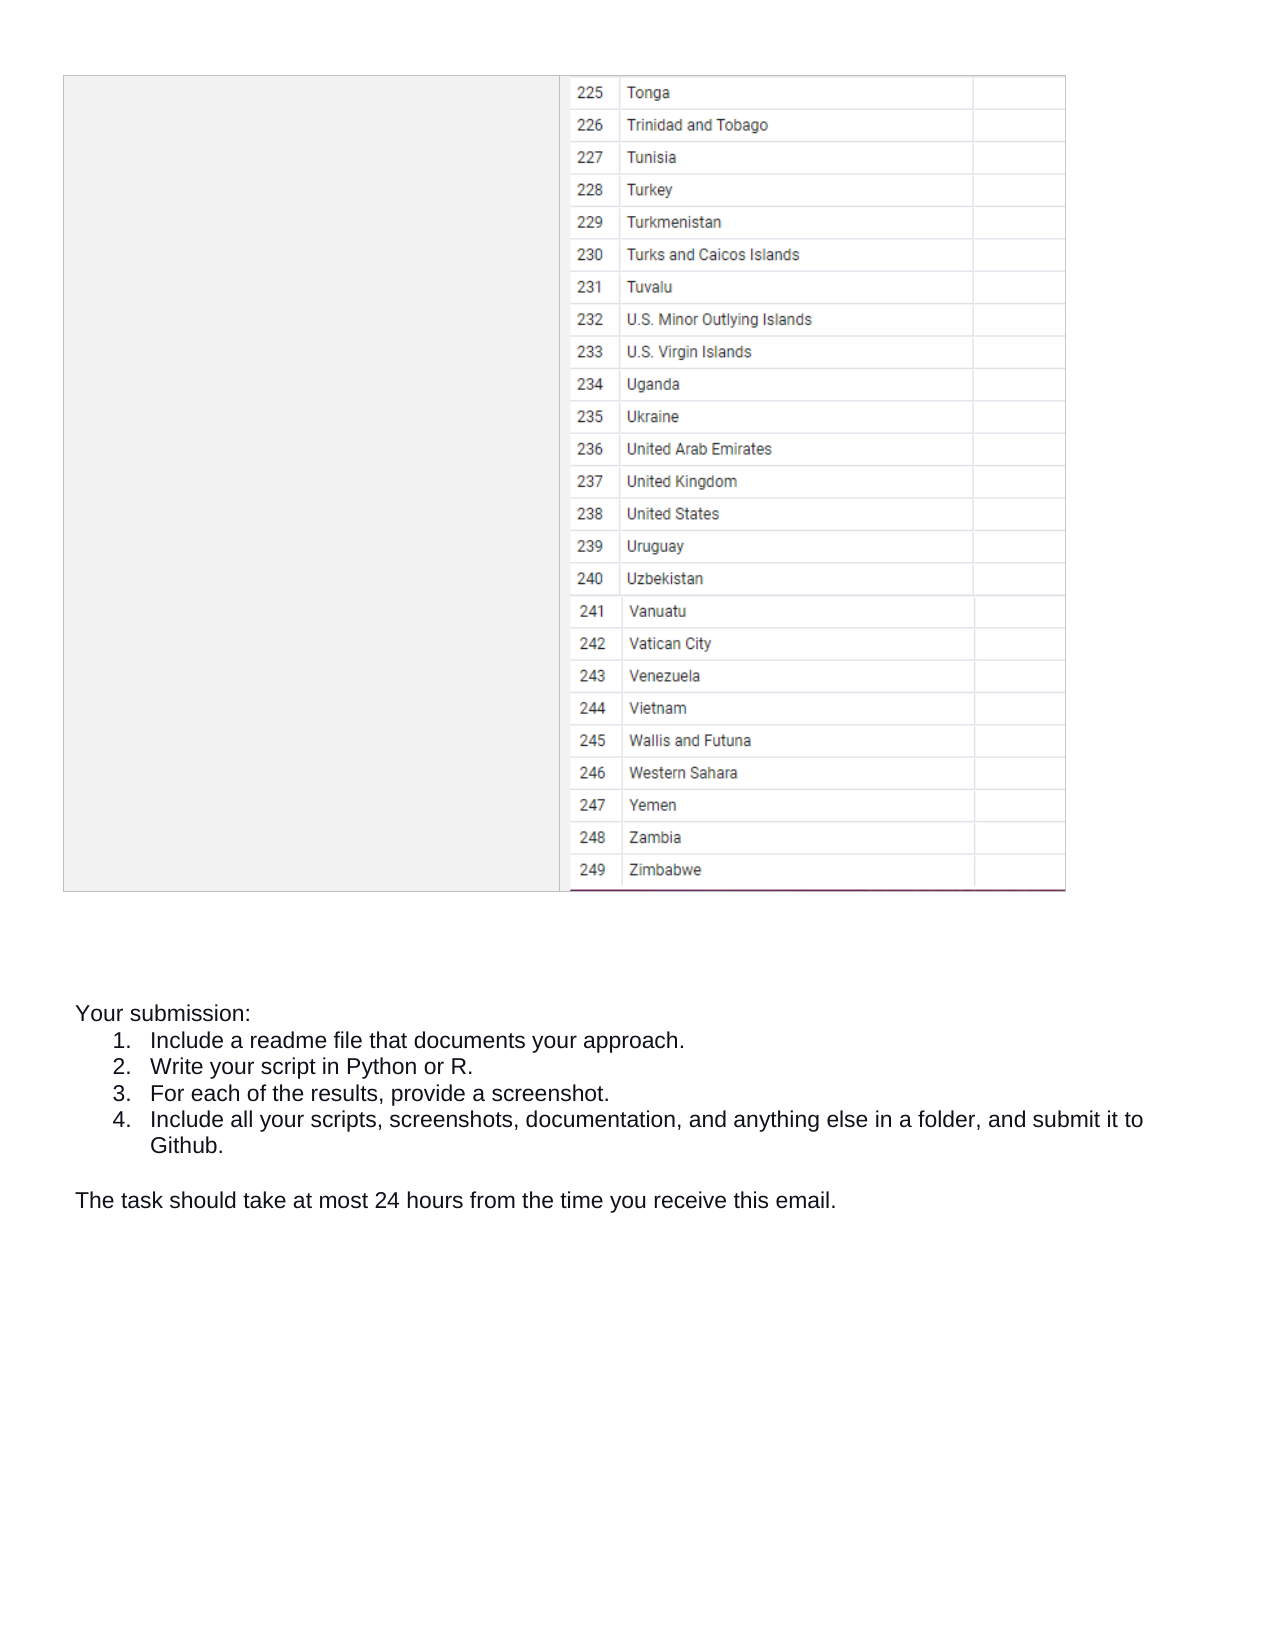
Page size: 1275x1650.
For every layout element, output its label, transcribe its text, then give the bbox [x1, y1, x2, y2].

table_cell [64, 76, 559, 891]
list Include a readme file that documents your approach. [112, 1027, 1200, 1053]
list For each of the results, provide a screenshot. [112, 1079, 1200, 1106]
list Include all your scripts, screenshots, documentation, and anything else in a folder, and submit it to Github. [112, 1106, 1200, 1158]
list Write your script in Python or R. [112, 1053, 1200, 1079]
text Your submission: [75, 1000, 1200, 1027]
text The task should take at most 24 hours from the time you receive this email. [75, 1187, 1200, 1214]
picture [570, 76, 1066, 891]
